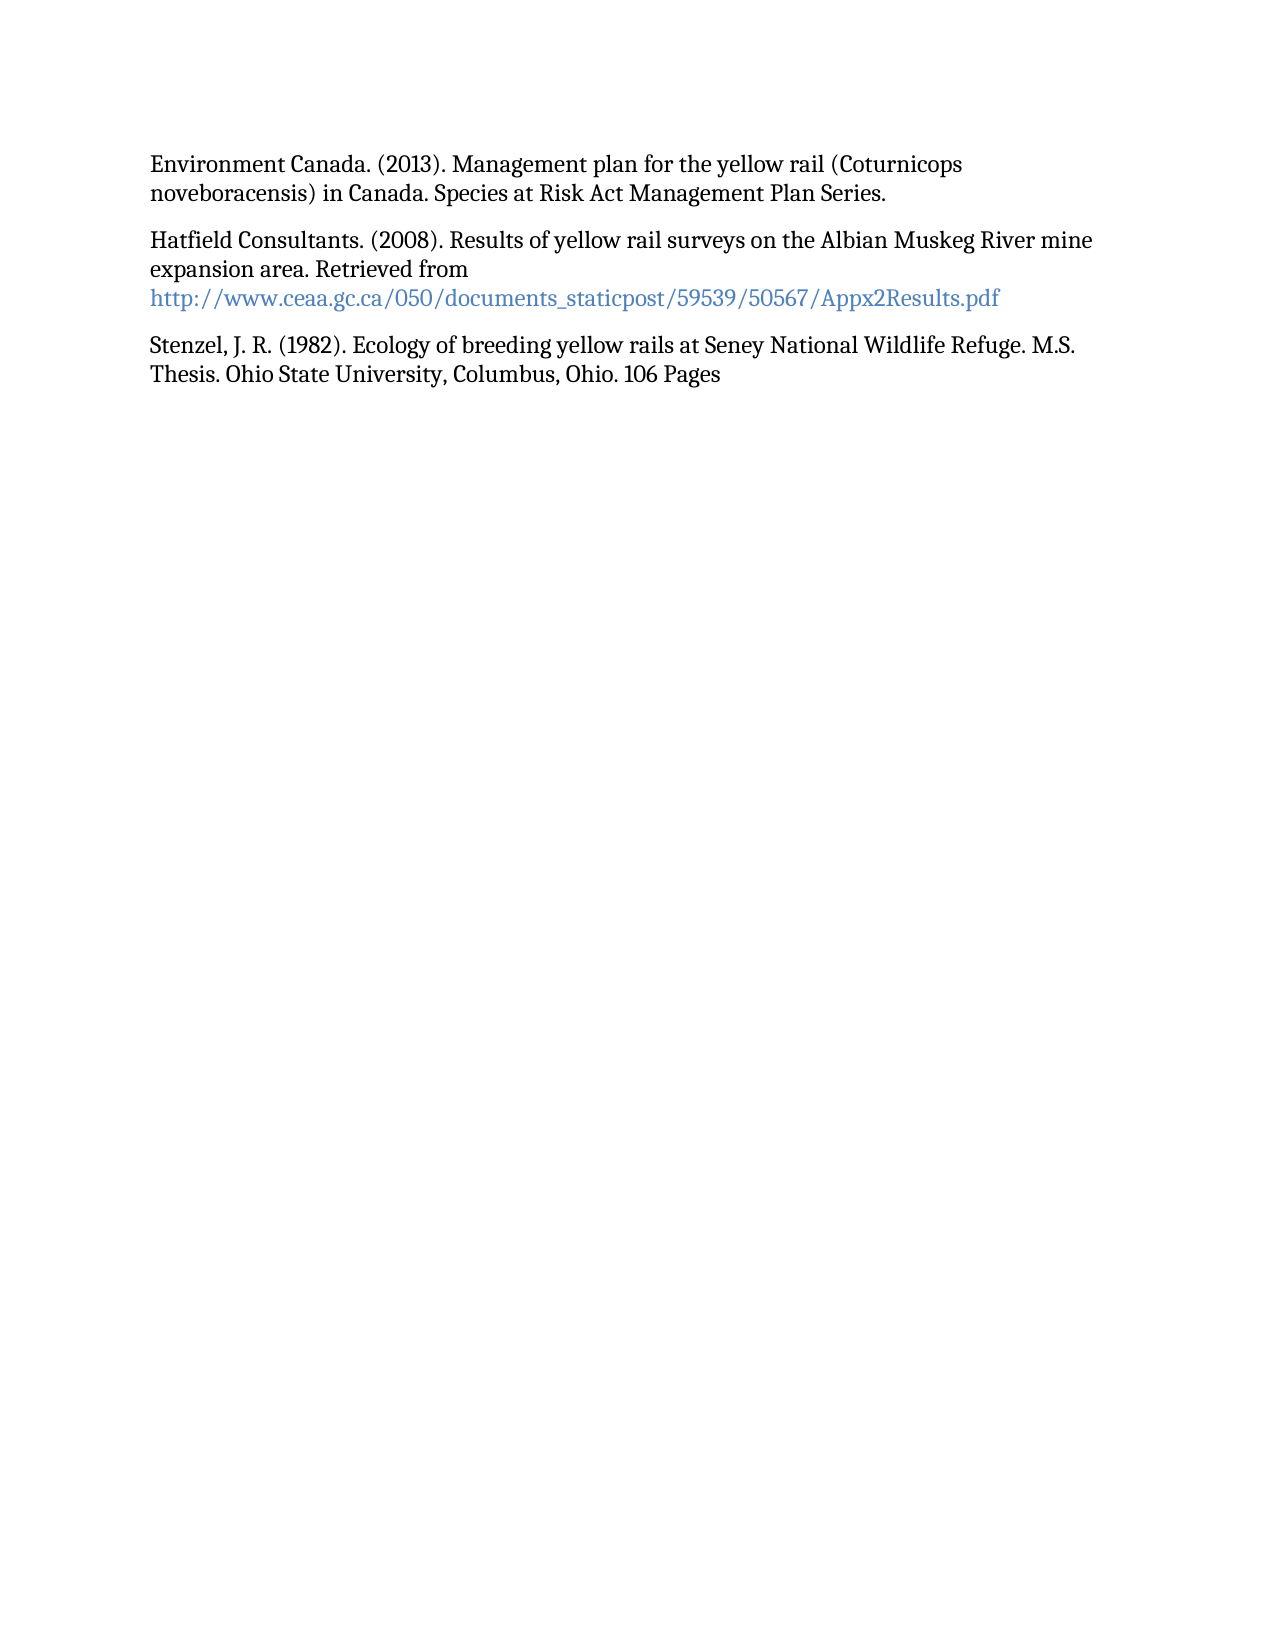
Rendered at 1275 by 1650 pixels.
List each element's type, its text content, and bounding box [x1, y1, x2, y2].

text Environment Canada. (2013). Management plan for the yellow rail (Coturnicops noveboracensis) in Canada. Species at Risk Act Management Plan Series. [150, 150, 1125, 207]
text Hatfield Consultants. (2008). Results of yellow rail surveys on the Albian Muskeg River mine expansion area. Retrieved from http://www.ceaa.gc.ca/050/documents_staticpost/59539/50567/Appx2Results.pdf [150, 226, 1125, 312]
text Stenzel, J. R. (1982). Ecology of breeding yellow rails at Seney National Wildlife Refuge. M.S. Thesis. Ohio State University, Columbus, Ohio. 106 Pages [150, 331, 1125, 389]
